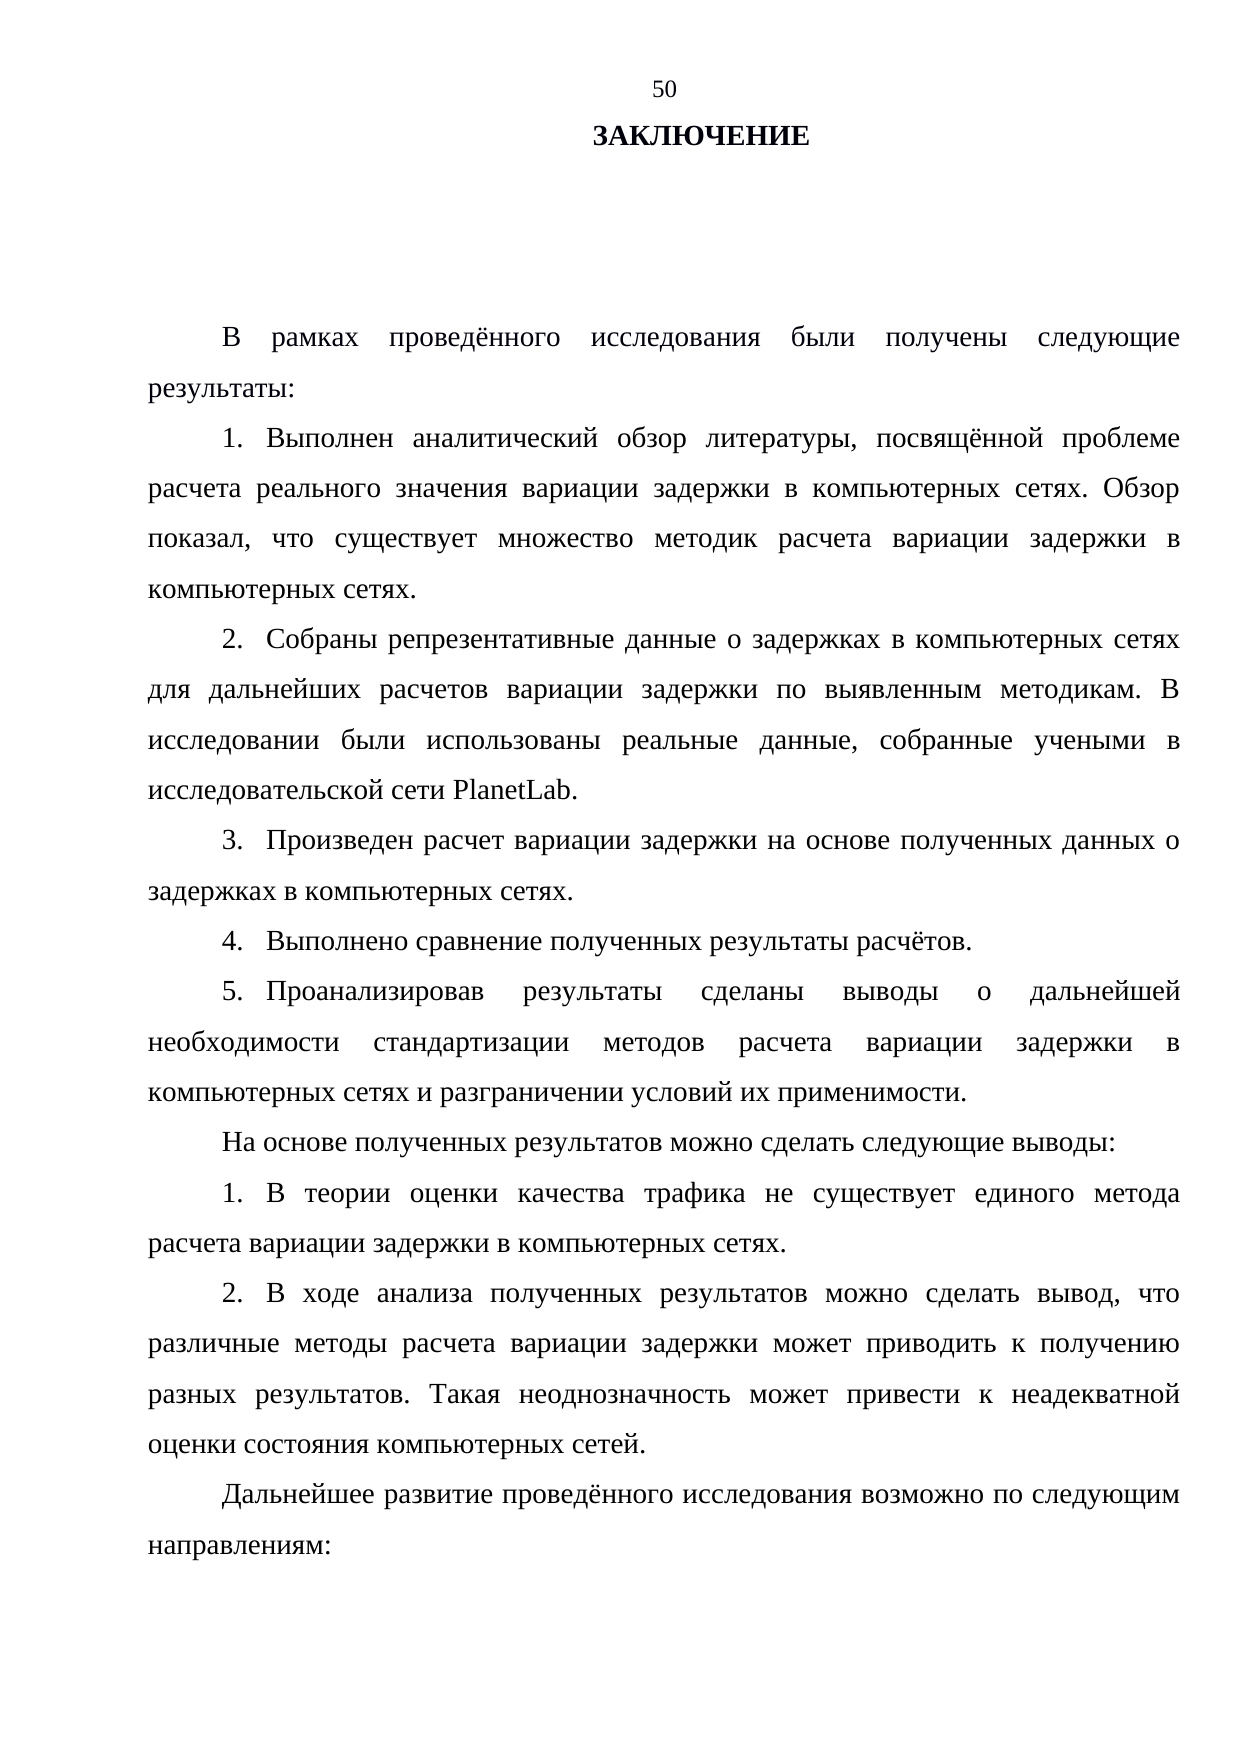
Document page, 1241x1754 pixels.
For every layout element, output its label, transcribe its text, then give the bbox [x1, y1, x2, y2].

list Выполнено сравнение полученных результаты расчётов. [148, 923, 1181, 957]
list Собраны репрезентативные данные о задержках в компьютерных сетях для дальнейших расчетов вариации задержки по выявленным методикам. В исследовании были использованы реальные данные, собранные учеными в исследовательской сети PlanetLab. [148, 621, 1181, 806]
list Произведен расчет вариации задержки на основе полученных данных о задержках в компьютерных сетях. [148, 822, 1181, 906]
list В ходе анализа полученных результатов можно сделать вывод, что различные методы расчета вариации задержки может приводить к получению разных результатов. Такая неоднозначность может привести к неадекватной оценки состояния компьютерных сетей. [148, 1275, 1181, 1460]
list Выполнен аналитический обзор литературы, посвящённой проблеме расчета реального значения вариации задержки в компьютерных сетях. Обзор показал, что существует множество методик расчета вариации задержки в компьютерных сетях. [148, 420, 1181, 604]
text ЗАКЛЮЧЕНИЕ [148, 118, 1181, 152]
text Дальнейшее развитие проведённого исследования возможно по следующим направлениям: [148, 1477, 1181, 1560]
list В теории оценки качества трафика не существует единого метода расчета вариации задержки в компьютерных сетях. [148, 1175, 1181, 1258]
text В рамках проведённого исследования были получены следующие результаты: [148, 319, 1181, 403]
list Проанализировав результаты сделаны выводы о дальнейшей необходимости стандартизации методов расчета вариации задержки в компьютерных сетях и разграничении условий их применимости. [148, 973, 1181, 1108]
list На основе полученных результатов можно сделать следующие выводы: [148, 1124, 1181, 1158]
